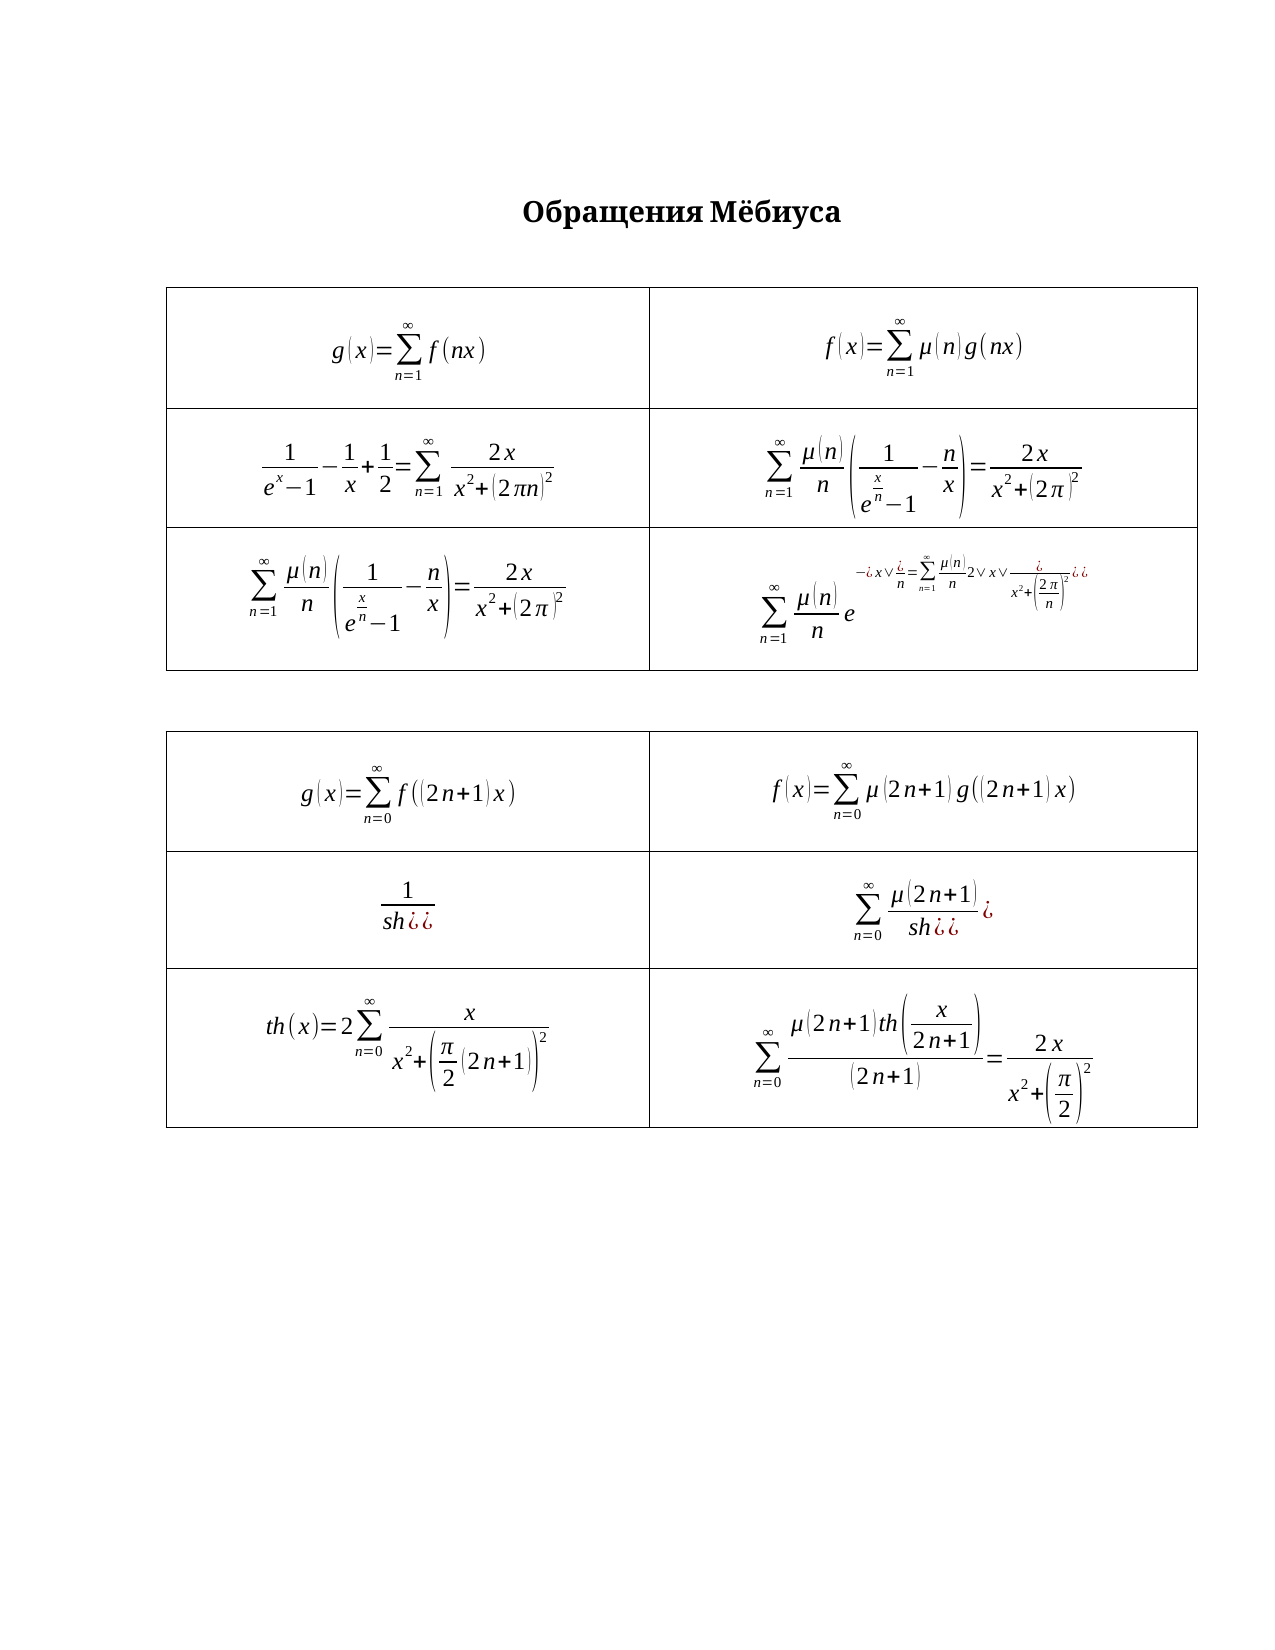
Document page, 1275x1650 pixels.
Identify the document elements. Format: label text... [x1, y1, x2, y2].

table_cell [650, 528, 1197, 670]
table_cell [650, 969, 1197, 1127]
table_header [167, 732, 649, 851]
subtitle Обращения Мёбиуса [177, 196, 1186, 229]
table_header [650, 732, 1197, 851]
table_header [167, 288, 649, 408]
table_cell [167, 409, 649, 527]
table_cell [167, 852, 649, 967]
table_cell [650, 852, 1197, 967]
table_cell [167, 969, 649, 1127]
table_header [650, 288, 1197, 408]
table_cell [650, 409, 1197, 527]
table_cell [167, 528, 649, 670]
